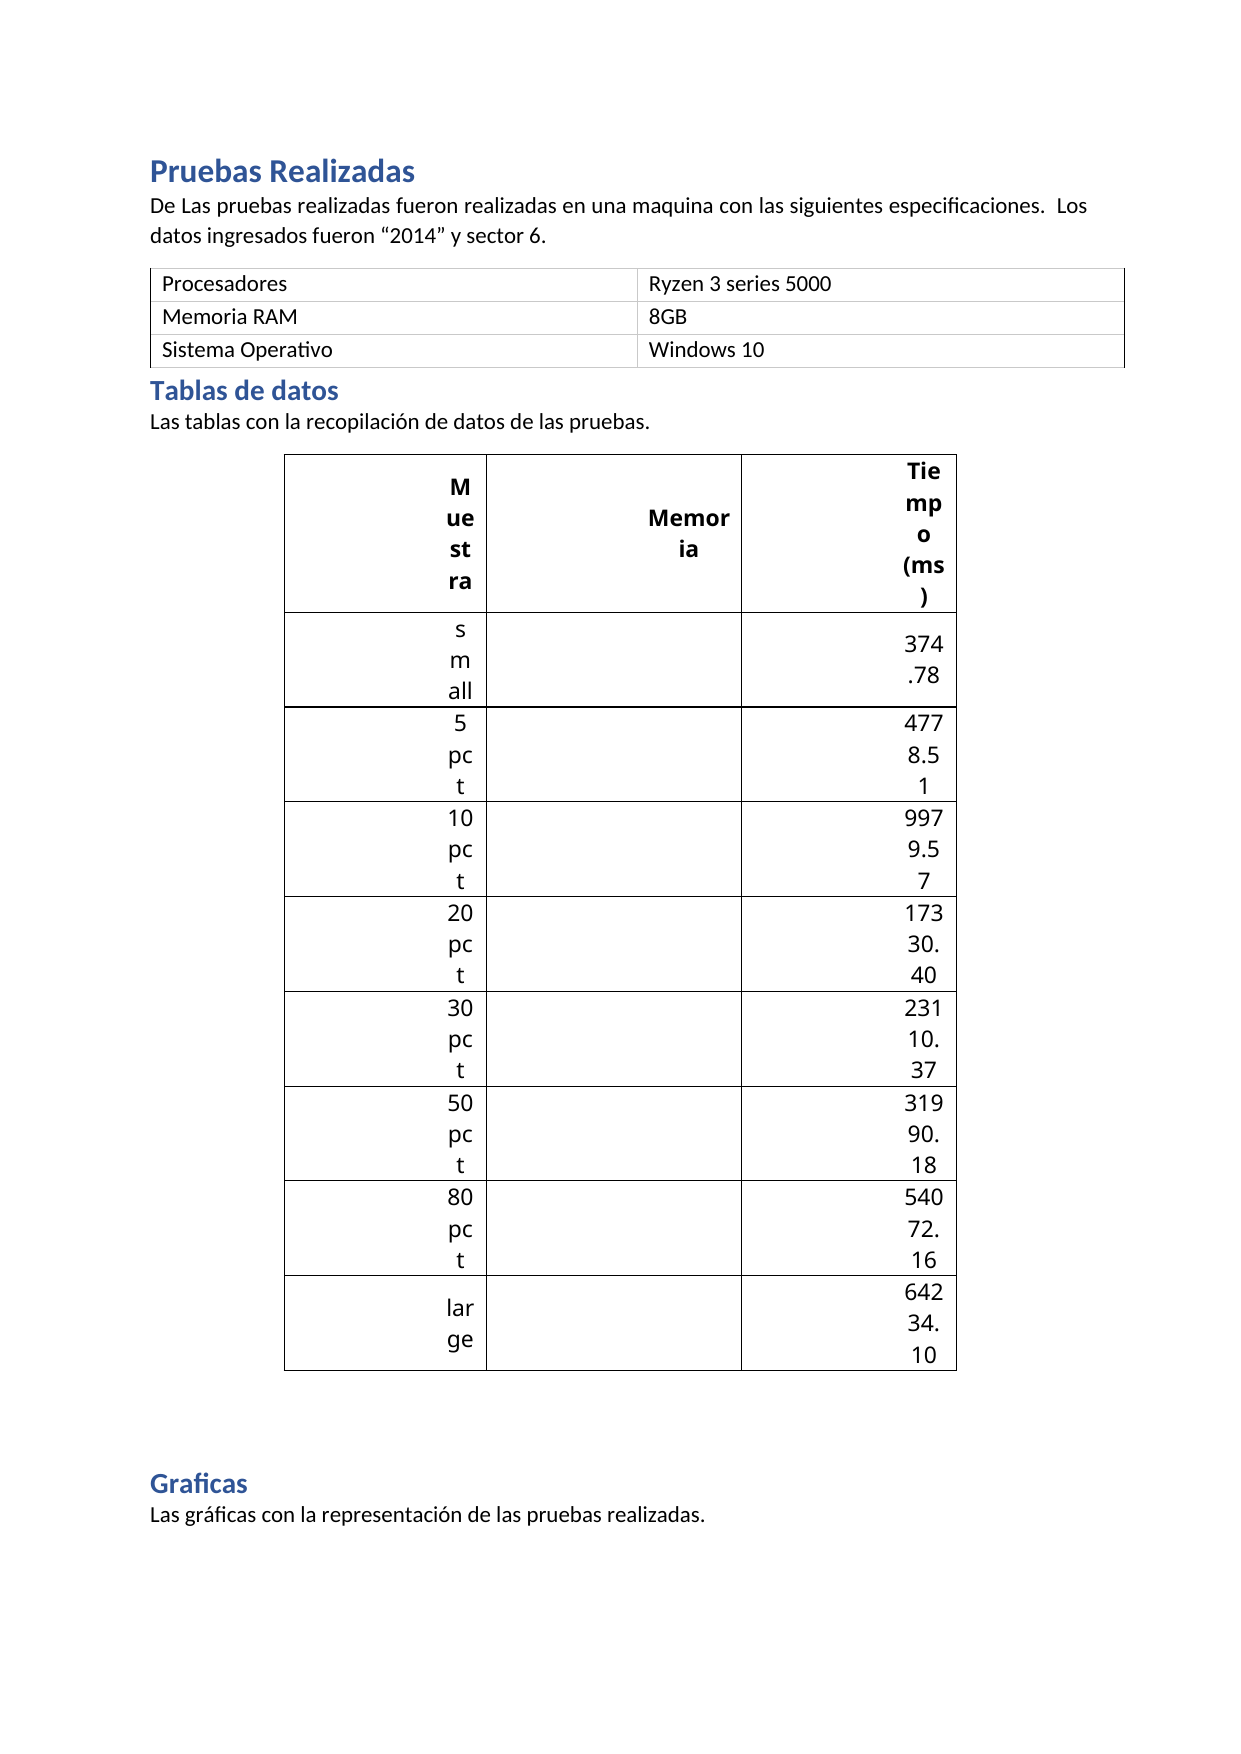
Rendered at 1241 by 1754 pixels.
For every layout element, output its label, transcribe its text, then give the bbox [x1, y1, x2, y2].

text Las gráficas con la representación de las pruebas realizadas. [150, 1500, 1090, 1528]
table_cell 8GB [638, 302, 1124, 334]
table_cell 30 pct [285, 992, 486, 1086]
table_cell 50 pct [285, 1087, 486, 1180]
table_cell Sistema Operativo [151, 335, 637, 367]
table_cell 54072.16 [742, 1181, 956, 1275]
table_header Memoria [487, 455, 741, 612]
table_cell 5 pct [285, 708, 486, 801]
table_cell [487, 897, 741, 991]
table_cell large [285, 1276, 486, 1370]
table_cell [487, 1276, 741, 1370]
table_cell [487, 802, 741, 896]
table_cell 80 pct [285, 1181, 486, 1275]
table_cell 23110.37 [742, 992, 956, 1086]
subtitle Graficas [150, 1465, 1090, 1500]
table_cell [487, 613, 741, 706]
table_cell 374.78 [742, 613, 956, 706]
table_cell 17330.40 [742, 897, 956, 991]
table_cell small [285, 613, 486, 706]
table_header Procesadores [151, 269, 637, 301]
table_cell [487, 992, 741, 1086]
subtitle Tablas de datos [150, 372, 1090, 407]
table_cell 31990.18 [742, 1087, 956, 1180]
table_cell Memoria RAM [151, 302, 637, 334]
table_cell 64234.10 [742, 1276, 956, 1370]
table_cell [487, 1087, 741, 1180]
table_header Muestra [285, 455, 486, 612]
text Las tablas con la recopilación de datos de las pruebas. [150, 407, 1090, 435]
table_cell [487, 1181, 741, 1275]
subtitle Pruebas Realizadas [150, 150, 1090, 191]
table_header Tiempo (ms) [742, 455, 956, 612]
table_header Ryzen 3 series 5000 [638, 269, 1124, 301]
table_cell Windows 10 [638, 335, 1124, 367]
text De Las pruebas realizadas fueron realizadas en una maquina con las siguientes especificaciones. Los datos ingresados fueron “2014” y sector 6. [150, 191, 1090, 249]
table_cell 4778.51 [742, 708, 956, 801]
table_cell 9979.57 [742, 802, 956, 896]
table_cell 10 pct [285, 802, 486, 896]
table_cell 20 pct [285, 897, 486, 991]
table_cell [487, 708, 741, 801]
